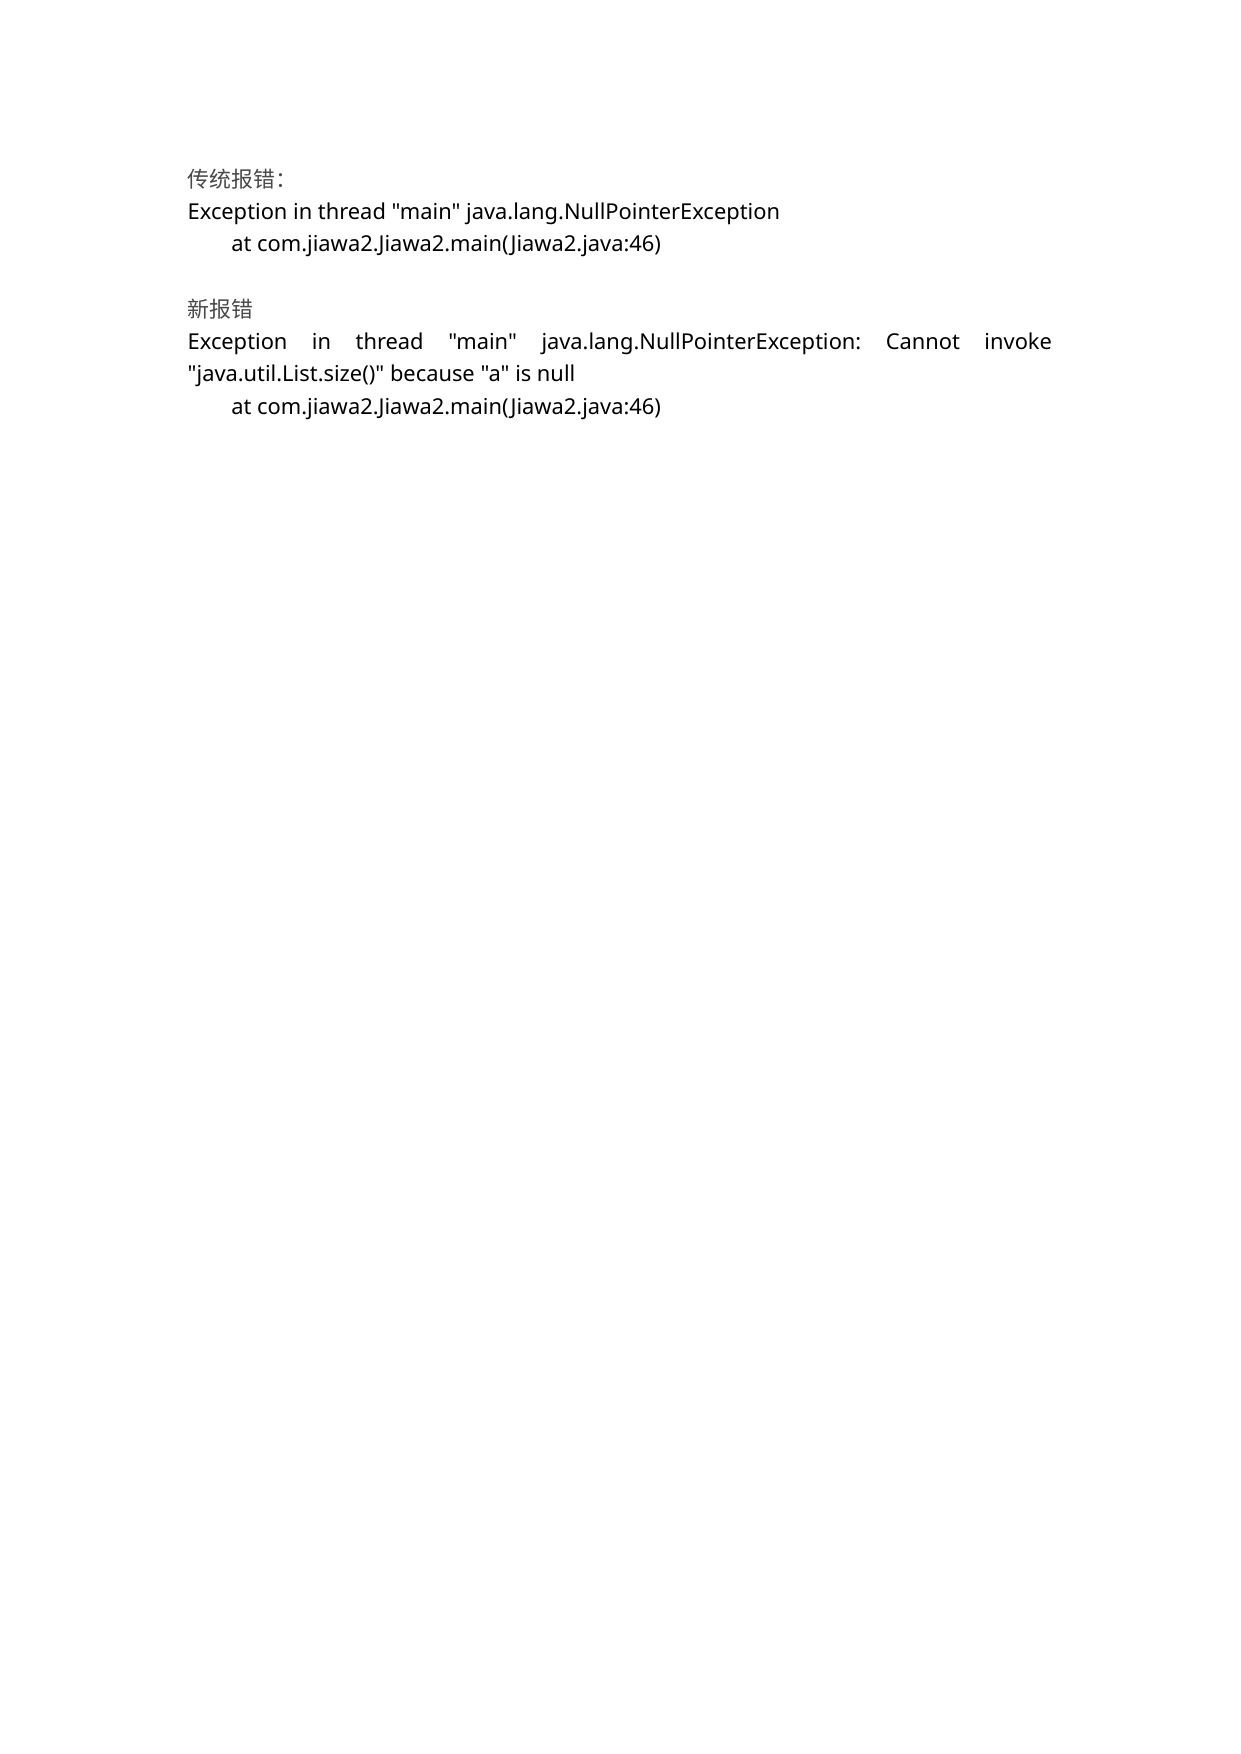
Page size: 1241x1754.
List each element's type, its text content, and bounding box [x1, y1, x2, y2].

text at com.jiawa2.Jiawa2.main(Jiawa2.java:46) [187, 389, 1053, 422]
text 传统报错： [187, 162, 1053, 194]
text Exception in thread "main" java.lang.NullPointerException: Cannot invoke "java.util.List.size()" because "a" is null [187, 324, 1053, 389]
text 新报错 [187, 292, 1053, 324]
text at com.jiawa2.Jiawa2.main(Jiawa2.java:46) [187, 227, 1053, 259]
text Exception in thread "main" java.lang.NullPointerException [187, 194, 1053, 227]
